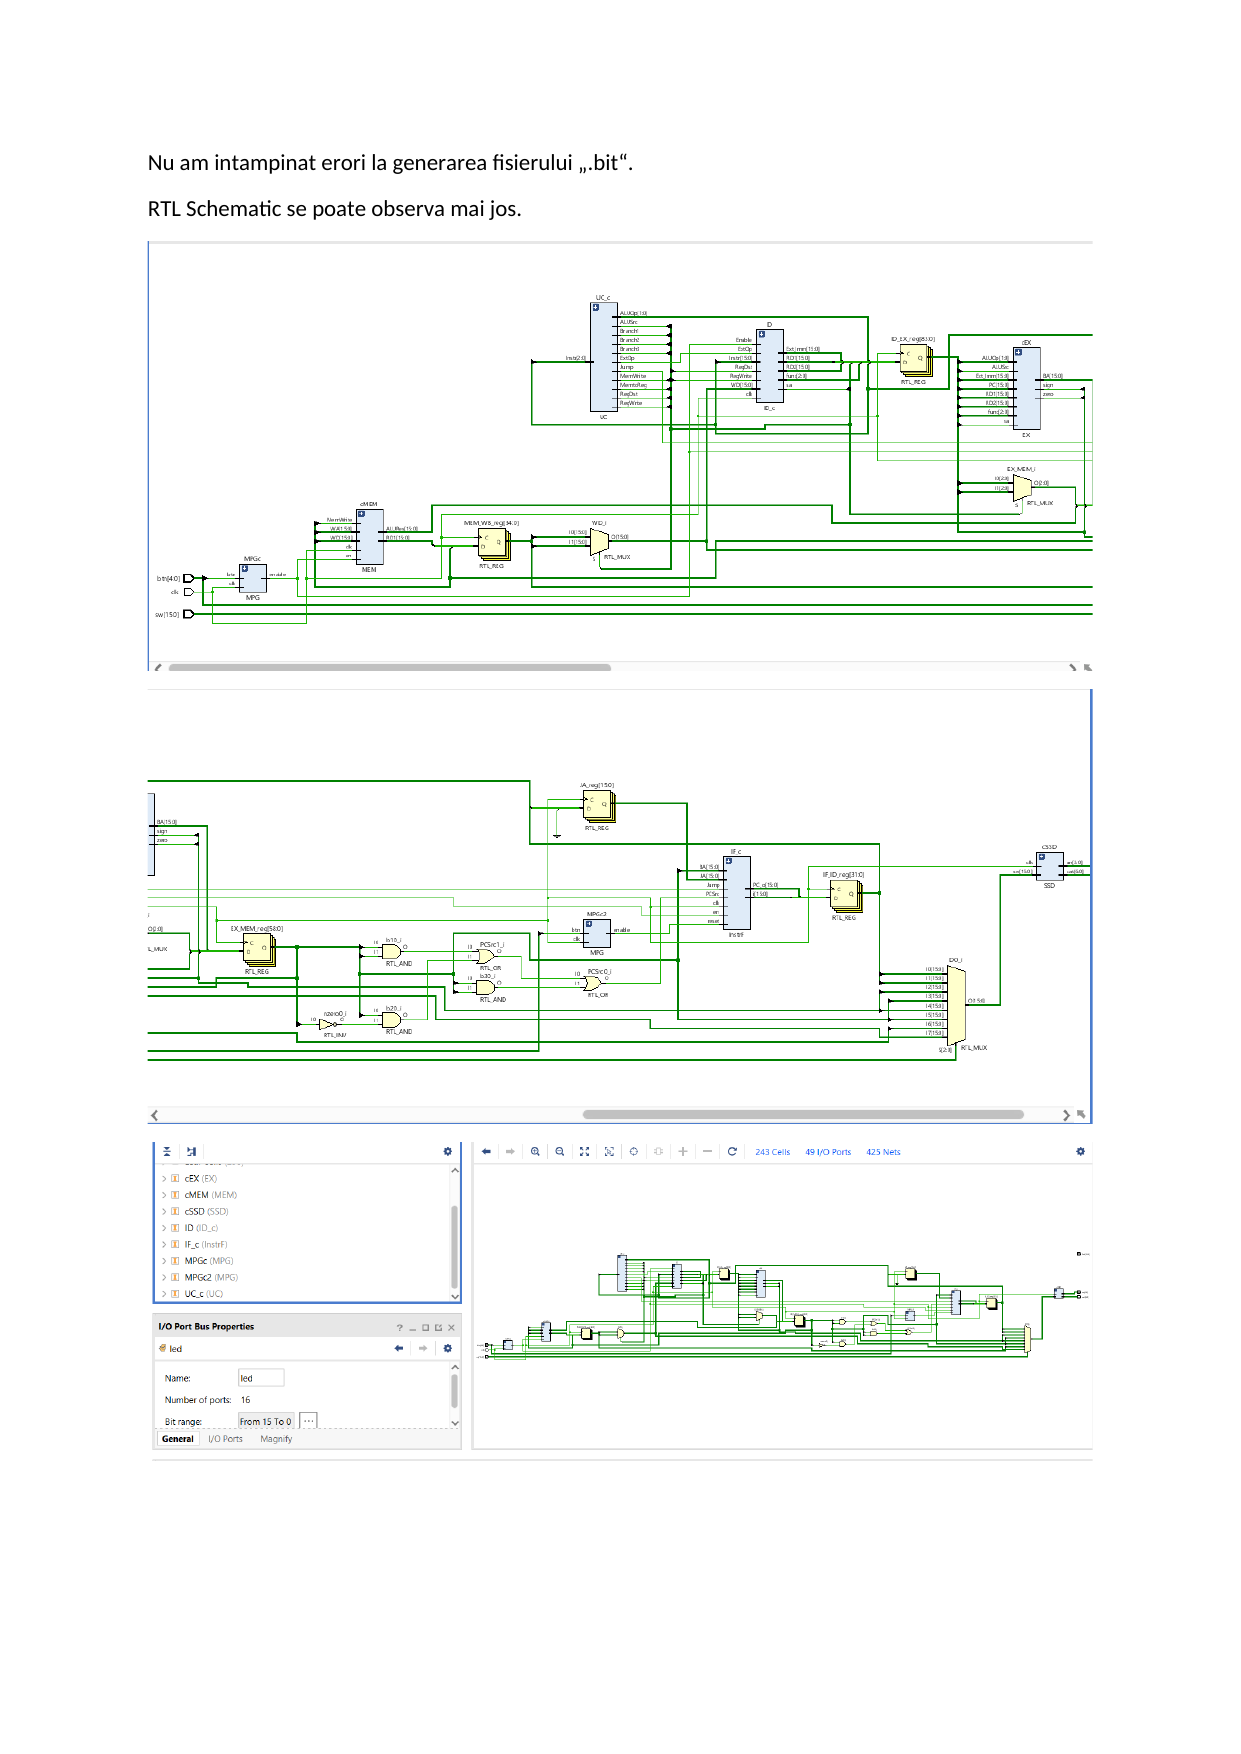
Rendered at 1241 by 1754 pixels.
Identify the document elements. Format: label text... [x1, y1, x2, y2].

picture [147, 689, 1093, 1124]
text Nu am intampinat erori la generarea fisierului „.bit“. [148, 148, 1093, 176]
picture [147, 241, 1093, 671]
text RTL Schematic se poate observa mai jos. [148, 194, 1093, 222]
picture [147, 1142, 1093, 1461]
